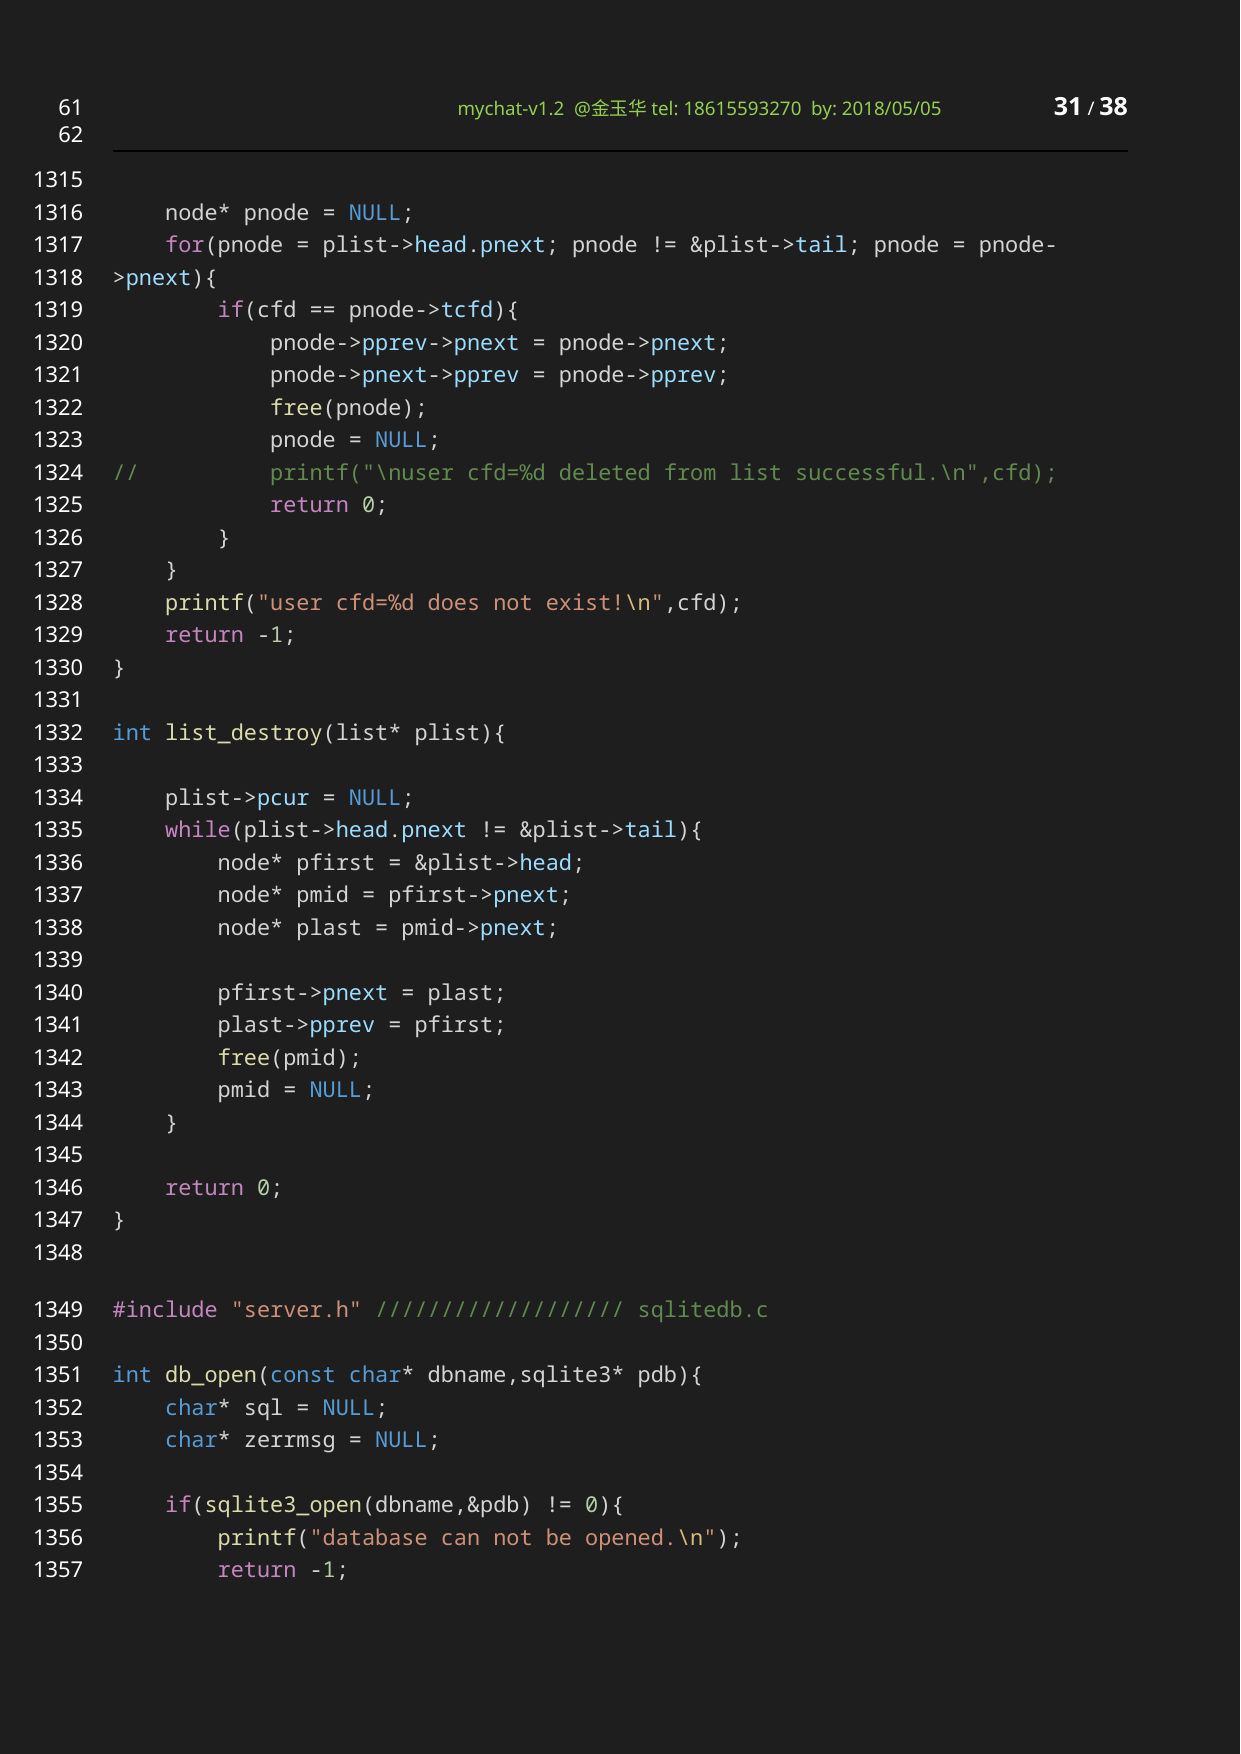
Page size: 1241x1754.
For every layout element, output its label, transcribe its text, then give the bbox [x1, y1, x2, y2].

text pnode->pprev->pnext = pnode->pnext; [112, 325, 1128, 358]
text #include "server.h" /////////////////// sqlitedb.c [112, 1293, 1128, 1325]
text char* zerrmsg = NULL; [112, 1423, 1128, 1455]
text // printf("\nuser cfd=%d deleted from list successful.\n",cfd); [112, 455, 1128, 488]
text printf("database can not be opened.\n"); [112, 1520, 1128, 1553]
text pnode->pnext->pprev = pnode->pprev; [112, 358, 1128, 390]
text node* pnode = NULL; [112, 195, 1128, 228]
text } [112, 1105, 1128, 1138]
text free(pmid); [112, 1040, 1128, 1073]
text char* sql = NULL; [112, 1390, 1128, 1423]
text pmid = NULL; [112, 1073, 1128, 1105]
text free(pnode); [112, 390, 1128, 423]
text if(cfd == pnode->tcfd){ [112, 293, 1128, 325]
text int list_destroy(list* plist){ [112, 715, 1128, 748]
text } [112, 553, 1128, 585]
text pfirst->pnext = plast; [112, 975, 1128, 1008]
text printf("user cfd=%d does not exist!\n",cfd); [112, 585, 1128, 618]
text } [112, 650, 1128, 683]
text plist->pcur = NULL; [112, 780, 1128, 813]
text plast->pprev = pfirst; [112, 1008, 1128, 1040]
text node* pmid = pfirst->pnext; [112, 878, 1128, 910]
text } [112, 520, 1128, 553]
text return -1; [112, 1553, 1128, 1585]
text for(pnode = plist->head.pnext; pnode != &plist->tail; pnode = pnode->pnext){ [112, 228, 1128, 293]
text return -1; [112, 618, 1128, 650]
text if(sqlite3_open(dbname,&pdb) != 0){ [112, 1488, 1128, 1520]
text } [112, 1203, 1128, 1235]
text node* plast = pmid->pnext; [112, 910, 1128, 943]
text return 0; [112, 488, 1128, 520]
text int db_open(const char* dbname,sqlite3* pdb){ [112, 1358, 1128, 1390]
text return 0; [112, 1170, 1128, 1203]
text pnode = NULL; [112, 423, 1128, 455]
text while(plist->head.pnext != &plist->tail){ [112, 813, 1128, 845]
text node* pfirst = &plist->head; [112, 845, 1128, 878]
